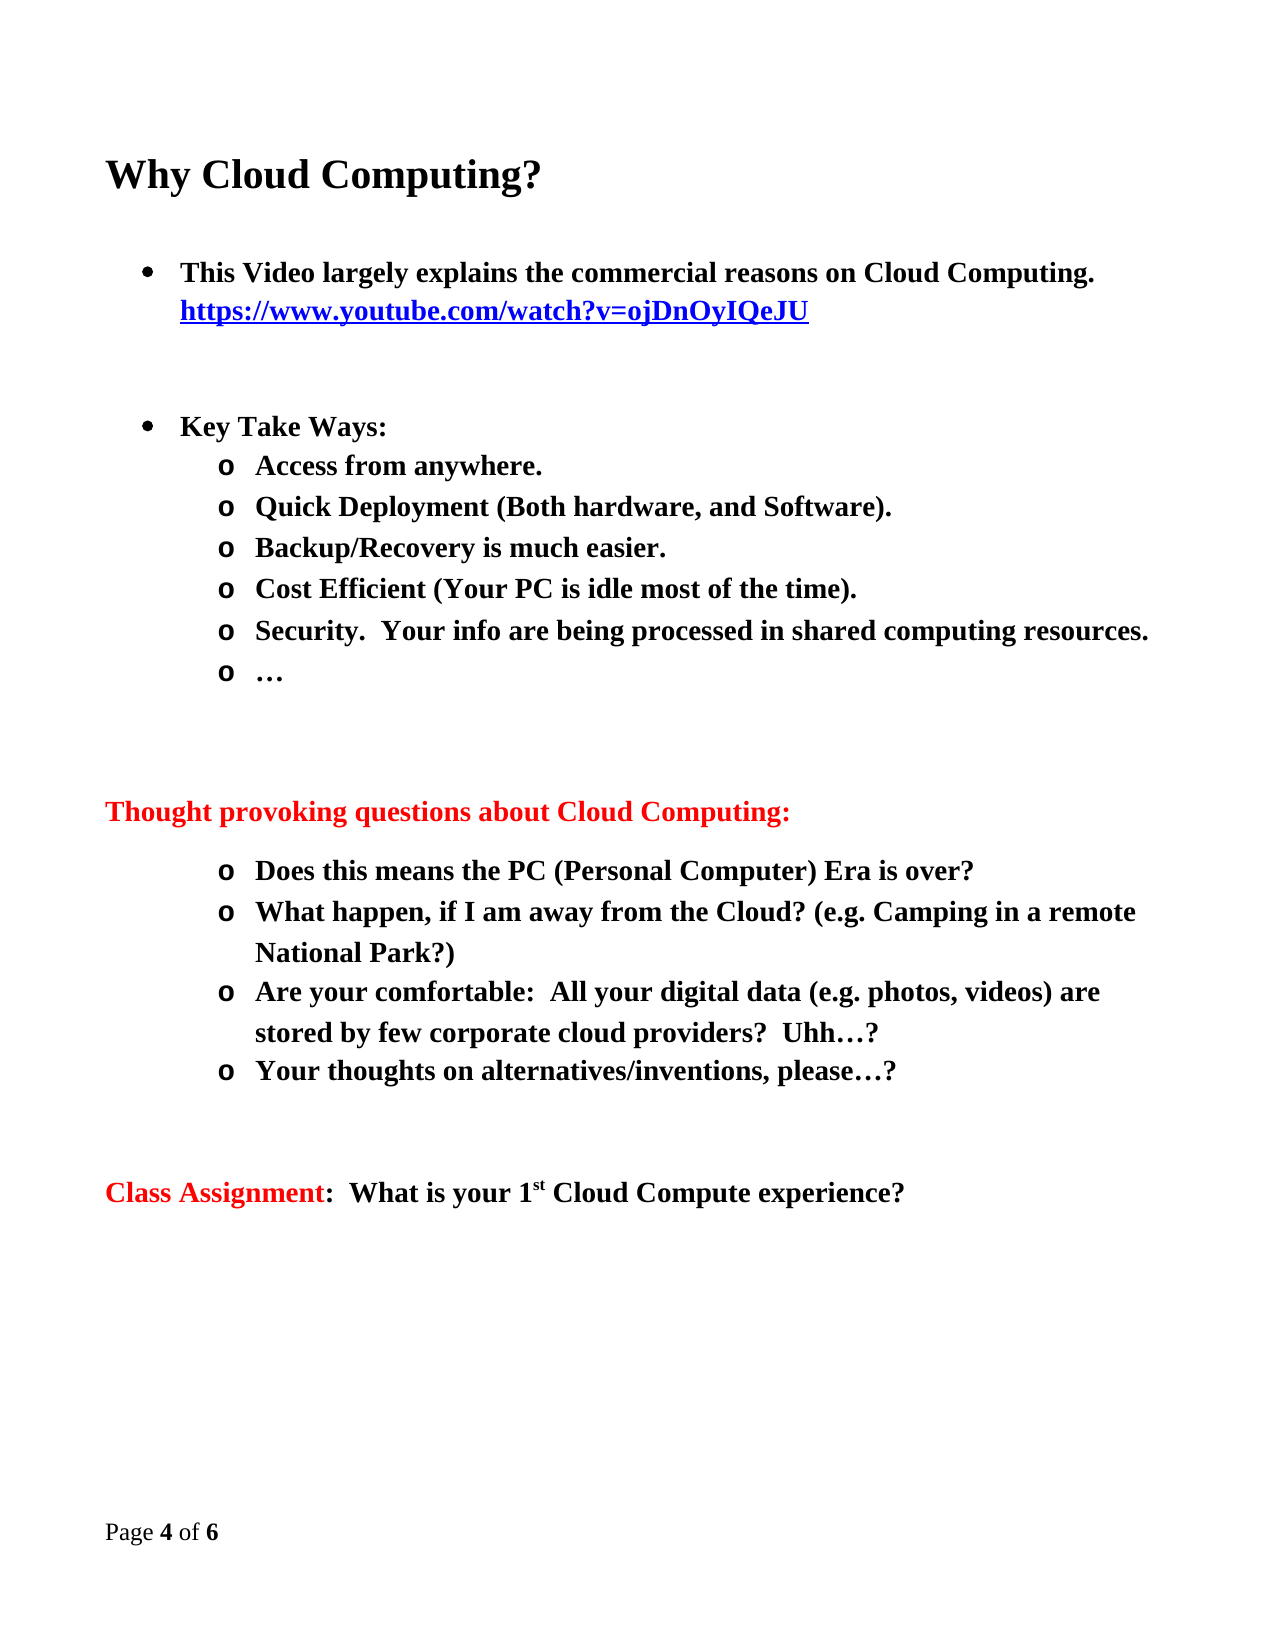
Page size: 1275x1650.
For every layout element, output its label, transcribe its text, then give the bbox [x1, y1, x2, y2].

list Backup/Recovery is much easier. [217, 530, 1170, 566]
list … [217, 654, 1170, 690]
text Class Assignment: What is your 1st Cloud Compute experience? [105, 1175, 1170, 1209]
list Access from anywhere. [217, 448, 1170, 484]
list Security. Your info are being processed in shared computing resources. [217, 613, 1170, 649]
list This Video largely explains the commercial reasons on Cloud Computing. https://www.youtube.com/watch?v=ojDnOyIQeJU [142, 255, 1170, 327]
list What happen, if I am away from the Cloud? (e.g. Camping in a remote National Park?) [217, 894, 1170, 969]
list Your thoughts on alternatives/inventions, please…? [217, 1053, 1170, 1089]
text Why Cloud Computing? [105, 150, 1170, 198]
text Thought provoking questions about Cloud Computing: [105, 794, 1170, 827]
list Are your comfortable: All your digital data (e.g. photos, videos) are stored by few corporate cloud providers? Uhh…? [217, 974, 1170, 1048]
list Quick Deployment (Both hardware, and Software). [217, 489, 1170, 525]
list Cost Efficient (Your PC is idle most of the time). [217, 572, 1170, 608]
list Does this means the PC (Personal Computer) Era is over? [217, 853, 1170, 889]
list Key Take Ways: [142, 409, 1170, 443]
